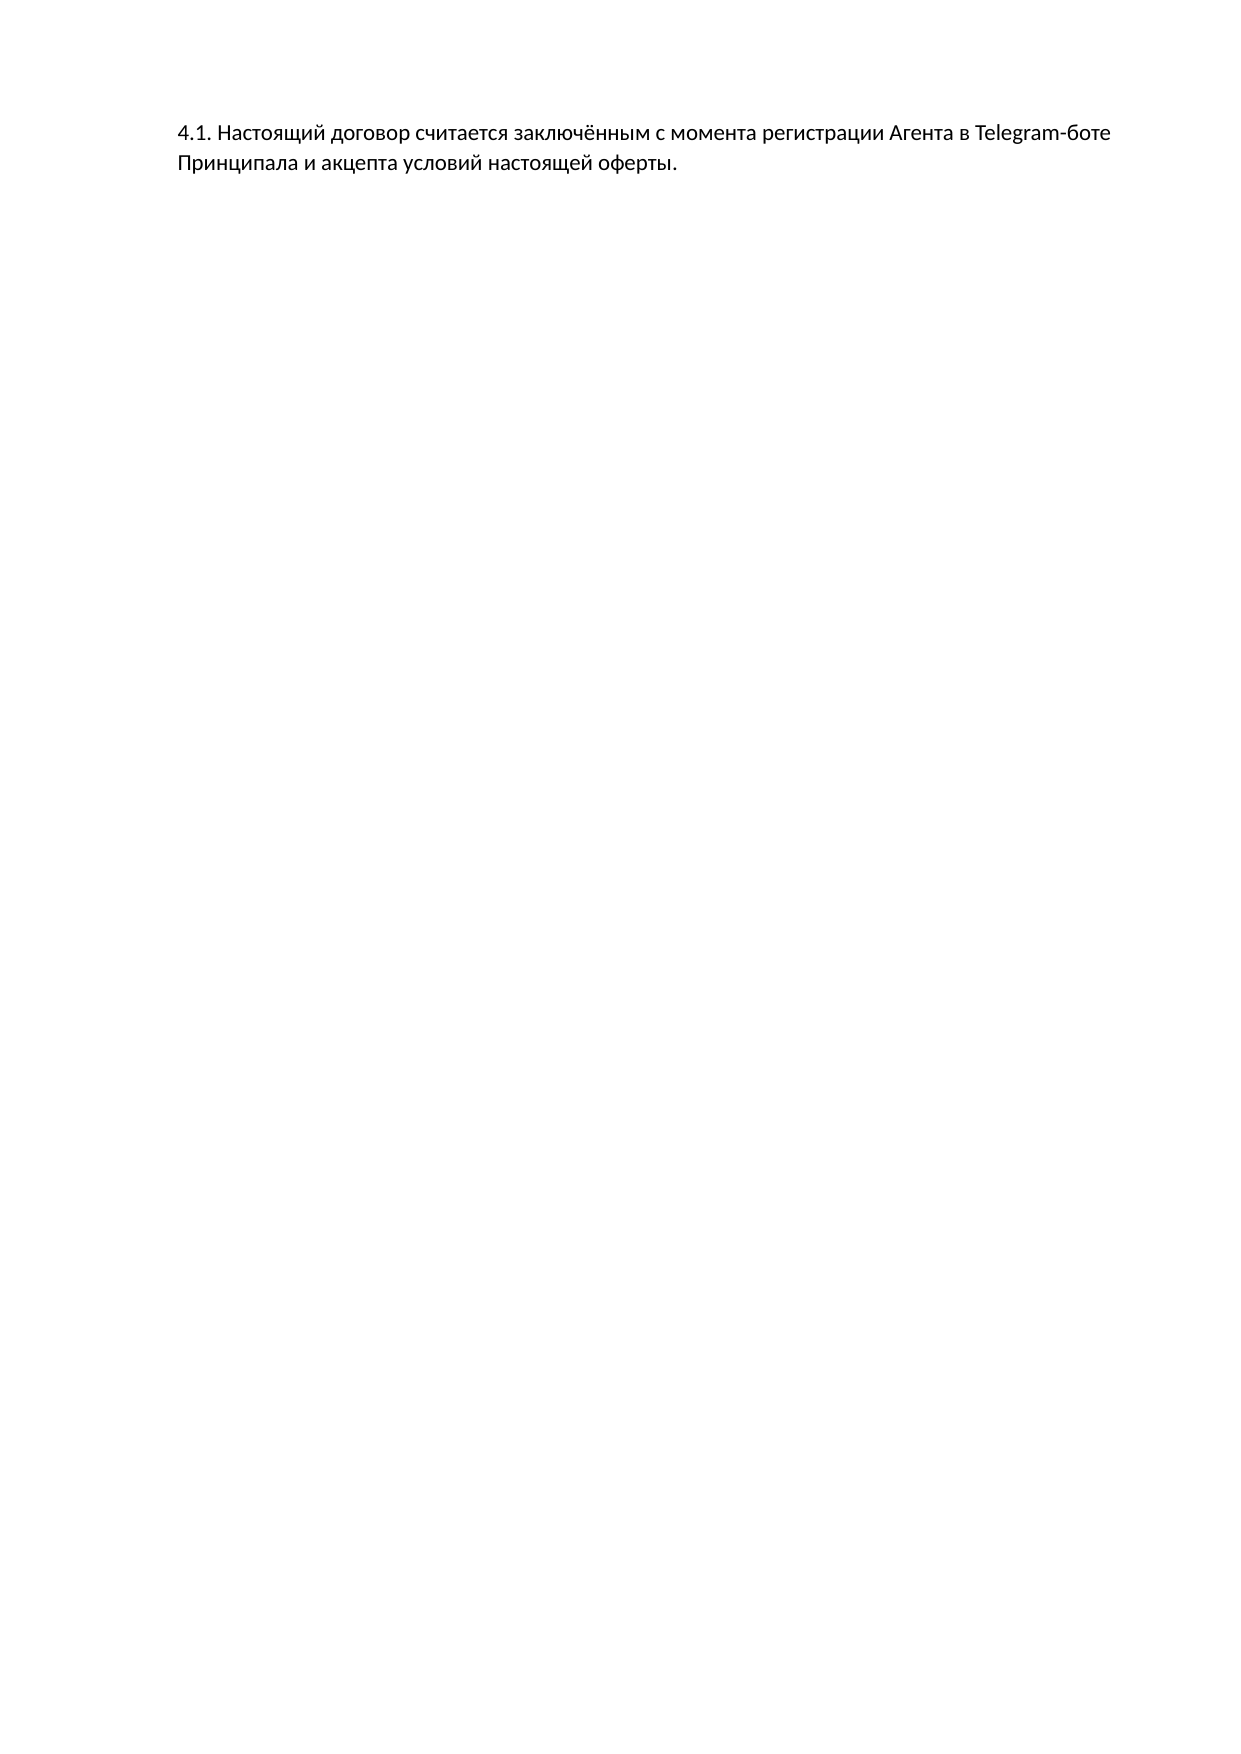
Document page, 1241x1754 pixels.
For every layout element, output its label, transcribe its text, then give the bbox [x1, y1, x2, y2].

text 4.1. Настоящий договор считается заключённым с момента регистрации Агента в Telegram-боте Принципала и акцепта условий настоящей оферты. [177, 118, 1152, 176]
